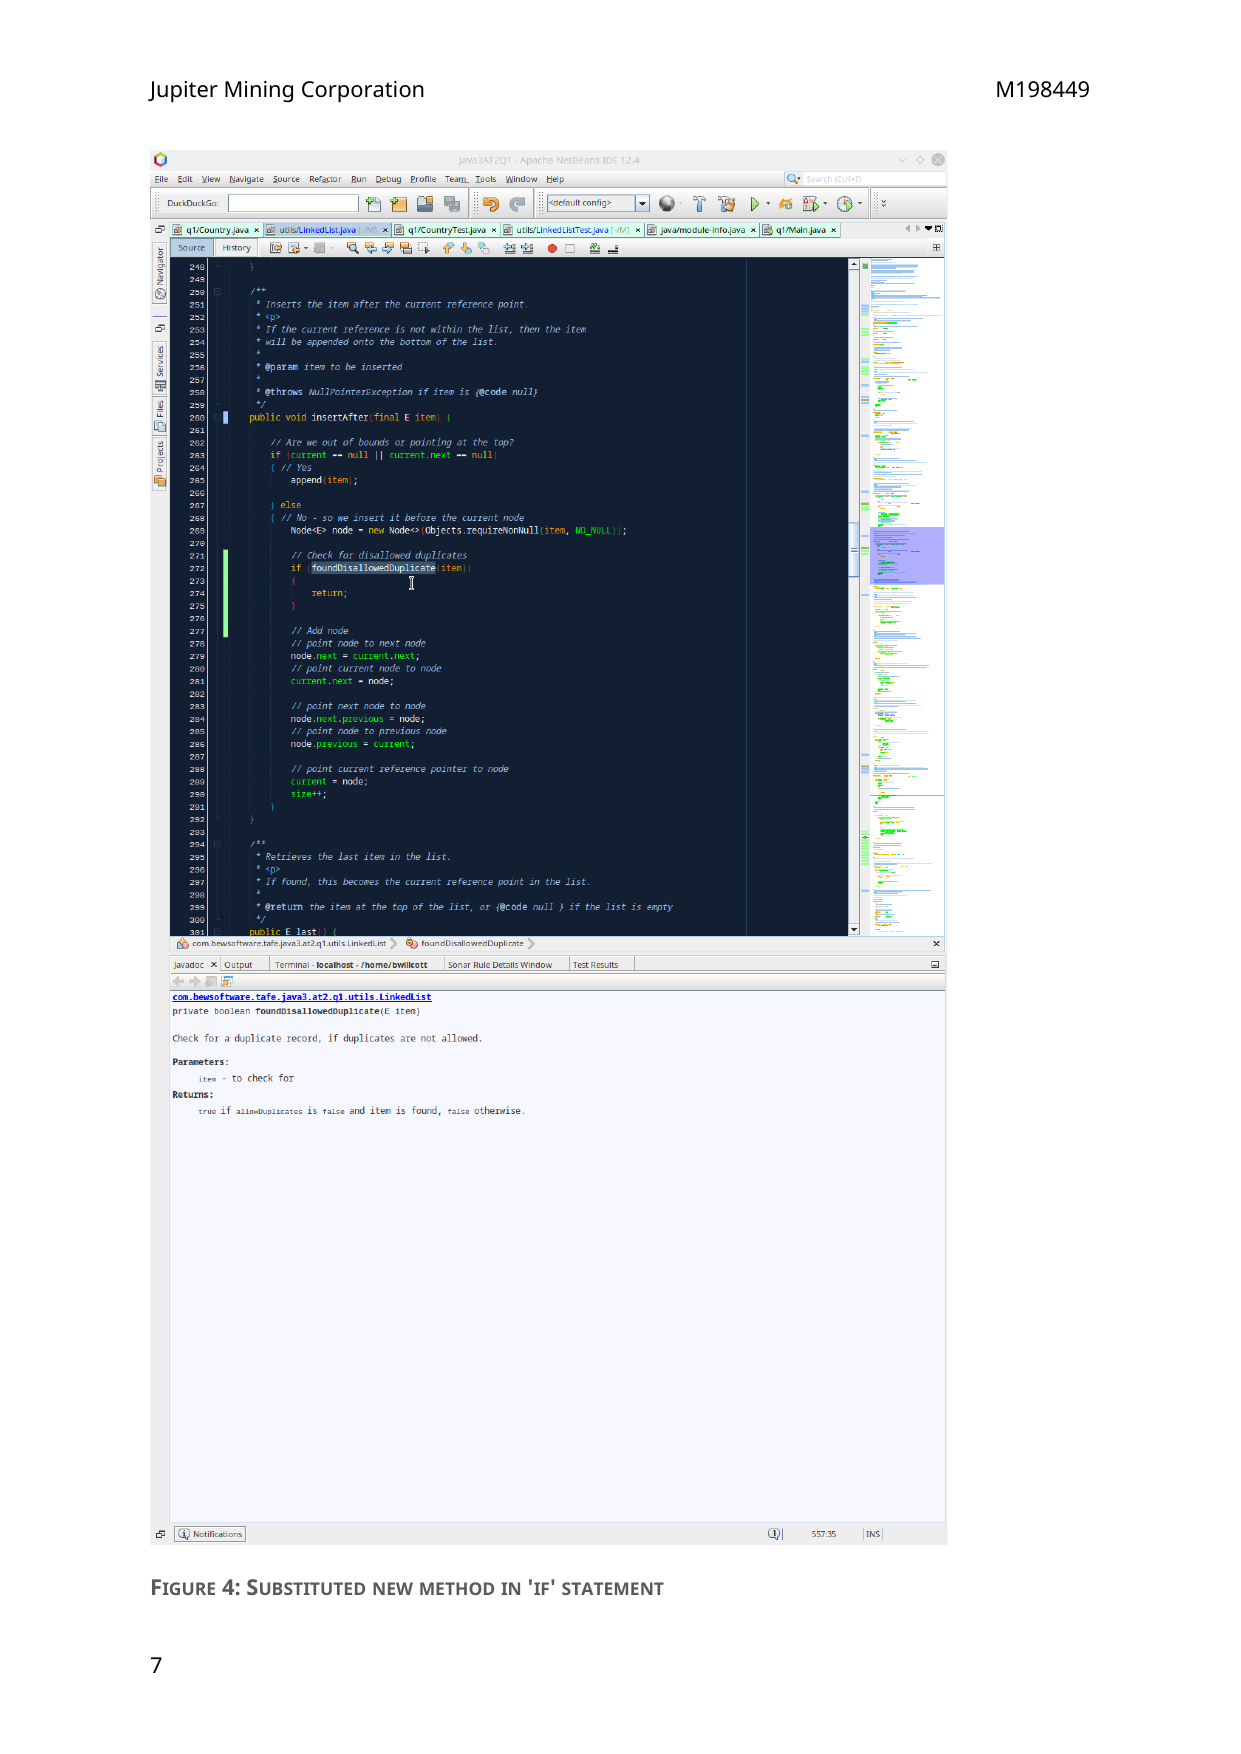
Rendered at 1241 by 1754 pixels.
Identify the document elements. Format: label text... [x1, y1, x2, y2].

text Figure 4: Substituted new method in 'if' statement [150, 1572, 1090, 1601]
picture [150, 150, 948, 1545]
